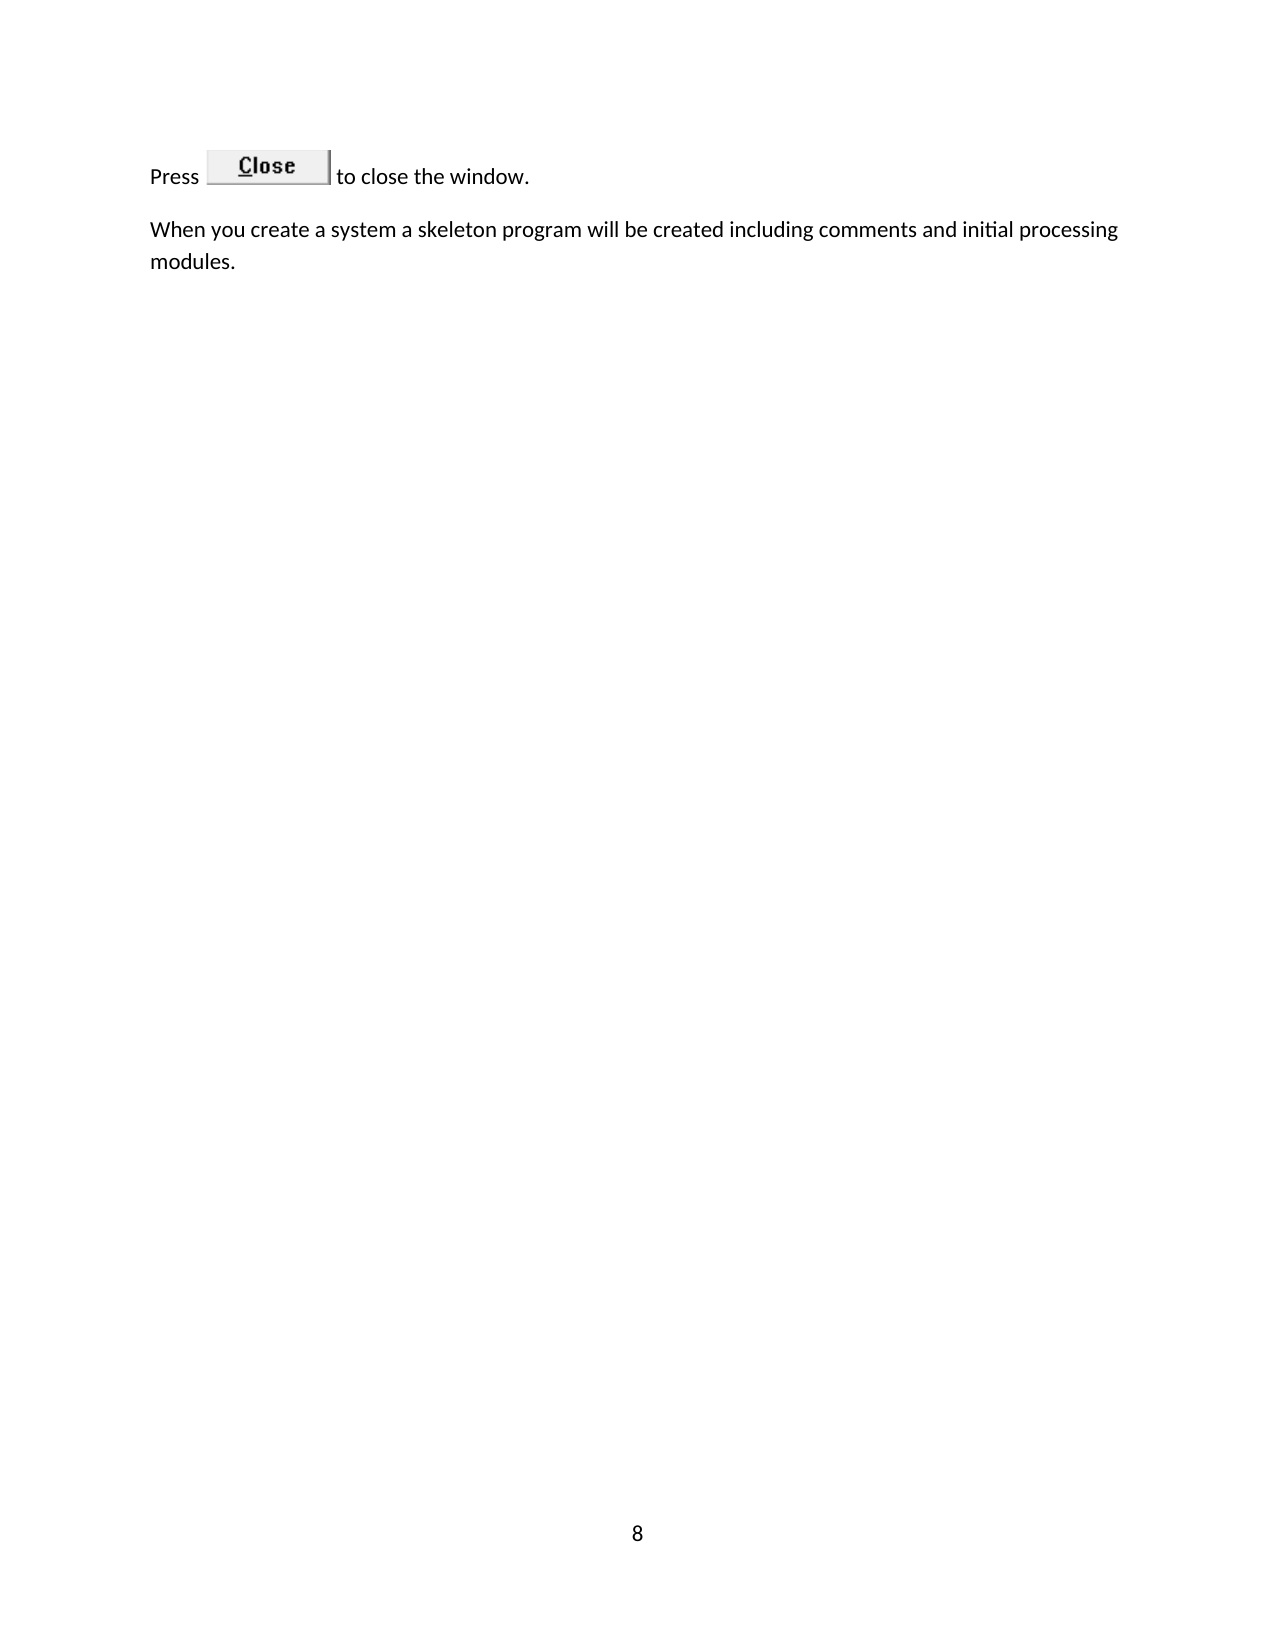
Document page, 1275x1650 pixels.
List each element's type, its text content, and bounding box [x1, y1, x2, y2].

text Press to close the window. [150, 150, 1125, 190]
text When you create a system a skeleton program will be created including comments and initial processing modules. [150, 215, 1125, 275]
picture [204, 150, 331, 185]
